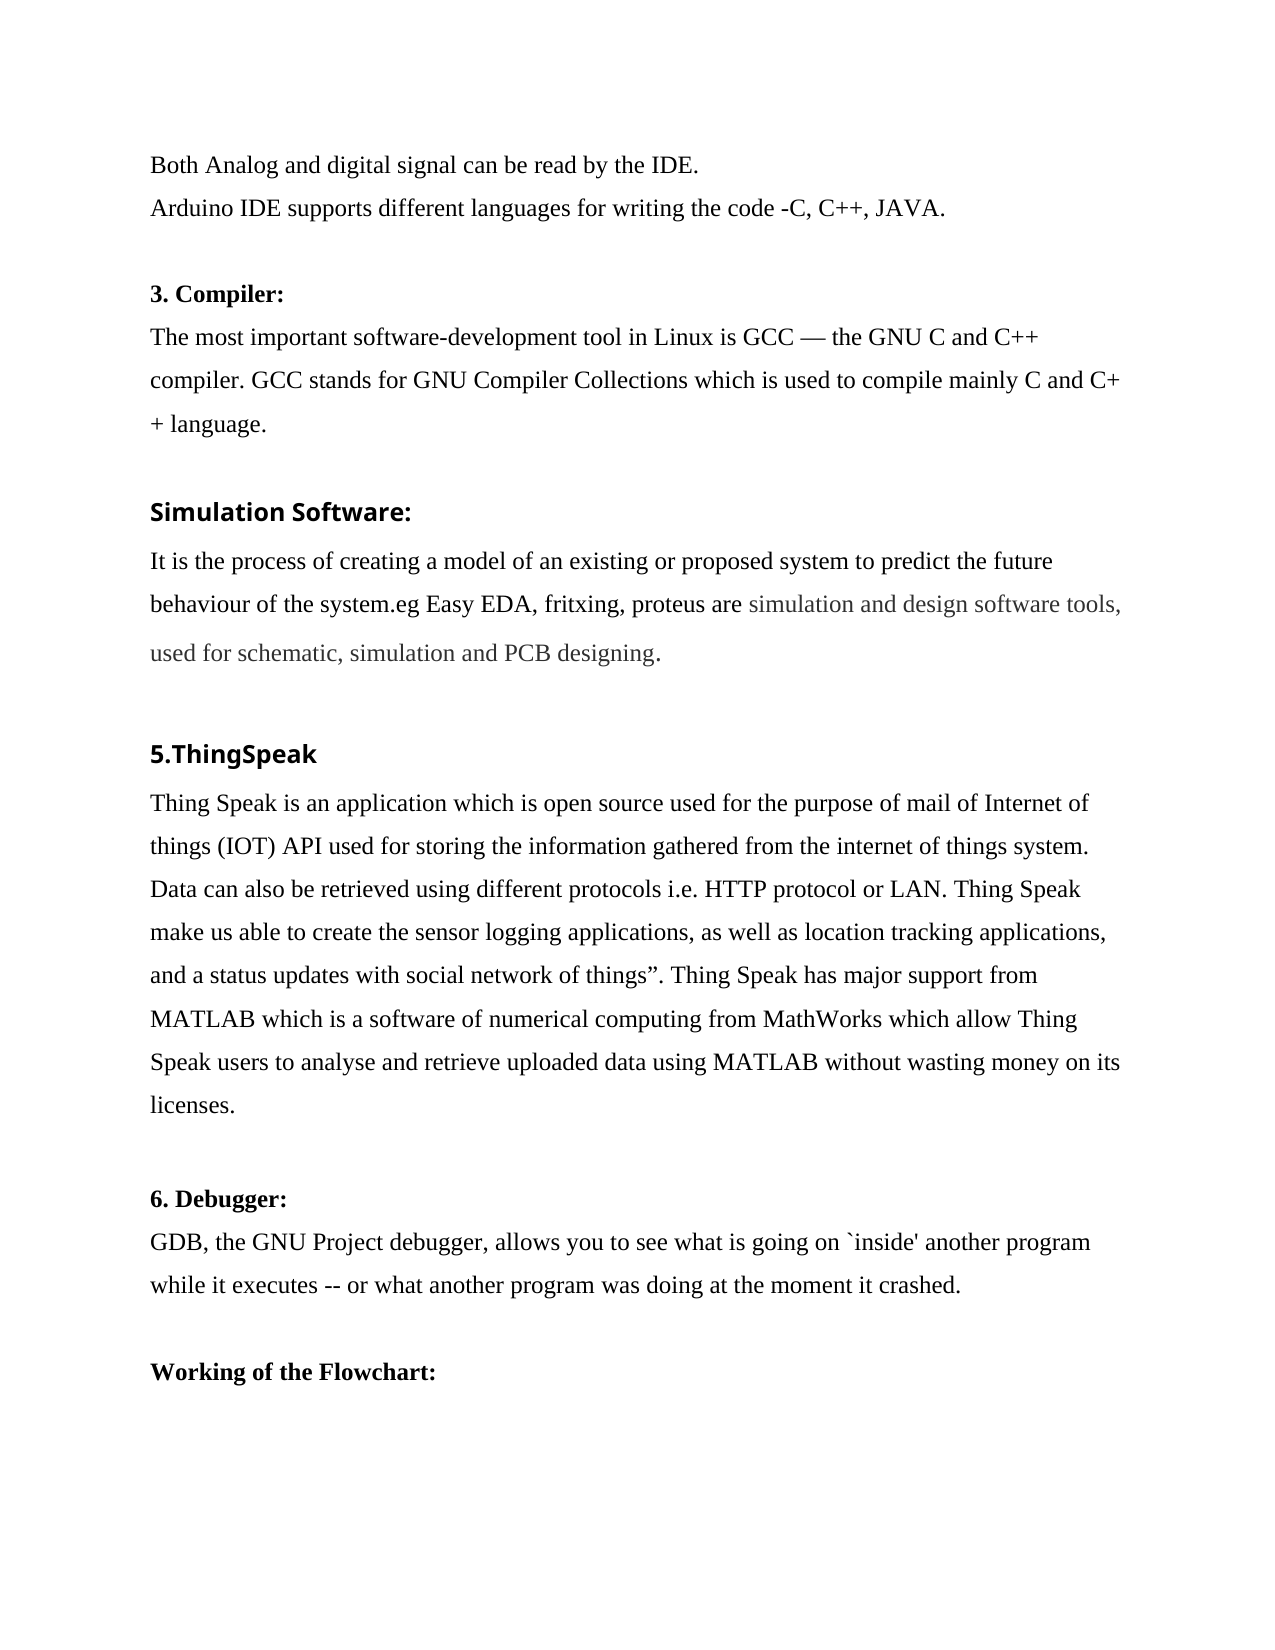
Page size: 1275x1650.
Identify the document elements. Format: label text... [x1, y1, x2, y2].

text Both Analog and digital signal can be read by the IDE. [150, 150, 1126, 179]
text 6. Debugger: [150, 1184, 1126, 1213]
text Thing Speak is an application which is open source used for the purpose of mail of Internet of things (IOT) API used for storing the information gathered from the internet of things system. Data can also be retrieved using different protocols i.e. HTTP protocol or LAN. Thing Speak make us able to create the sensor logging applications, as well as location tracking applications, and a status updates with social network of things”. Thing Speak has major support from MATLAB which is a software of numerical computing from MathWorks which allow Thing Speak users to analyse and retrieve uploaded data using MATLAB without wasting money on its licenses. [150, 788, 1126, 1119]
text Arduino IDE supports different languages for writing the code -C, C++, JAVA. [150, 193, 1126, 222]
text 5.ThingSpeak [150, 737, 1126, 771]
text Working of the Flowchart: [150, 1357, 1126, 1385]
text The most important software-development tool in Linux is GCC — the GNU C and C++ compiler. GCC stands for GNU Compiler Collections which is used to compile mainly C and C++ language. [150, 322, 1126, 437]
text 3. Compiler: [150, 279, 1126, 308]
text Simulation Software: [150, 495, 1126, 529]
text It is the process of creating a model of an existing or proposed system to predict the future behaviour of the system.eg Easy EDA, fritxing, proteus are simulation and design software tools, used for schematic, simulation and PCB designing. [150, 546, 1126, 669]
text GDB, the GNU Project debugger, allows you to see what is going on `inside' another program while it executes -- or what another program was doing at the moment it crashed. [150, 1227, 1126, 1299]
